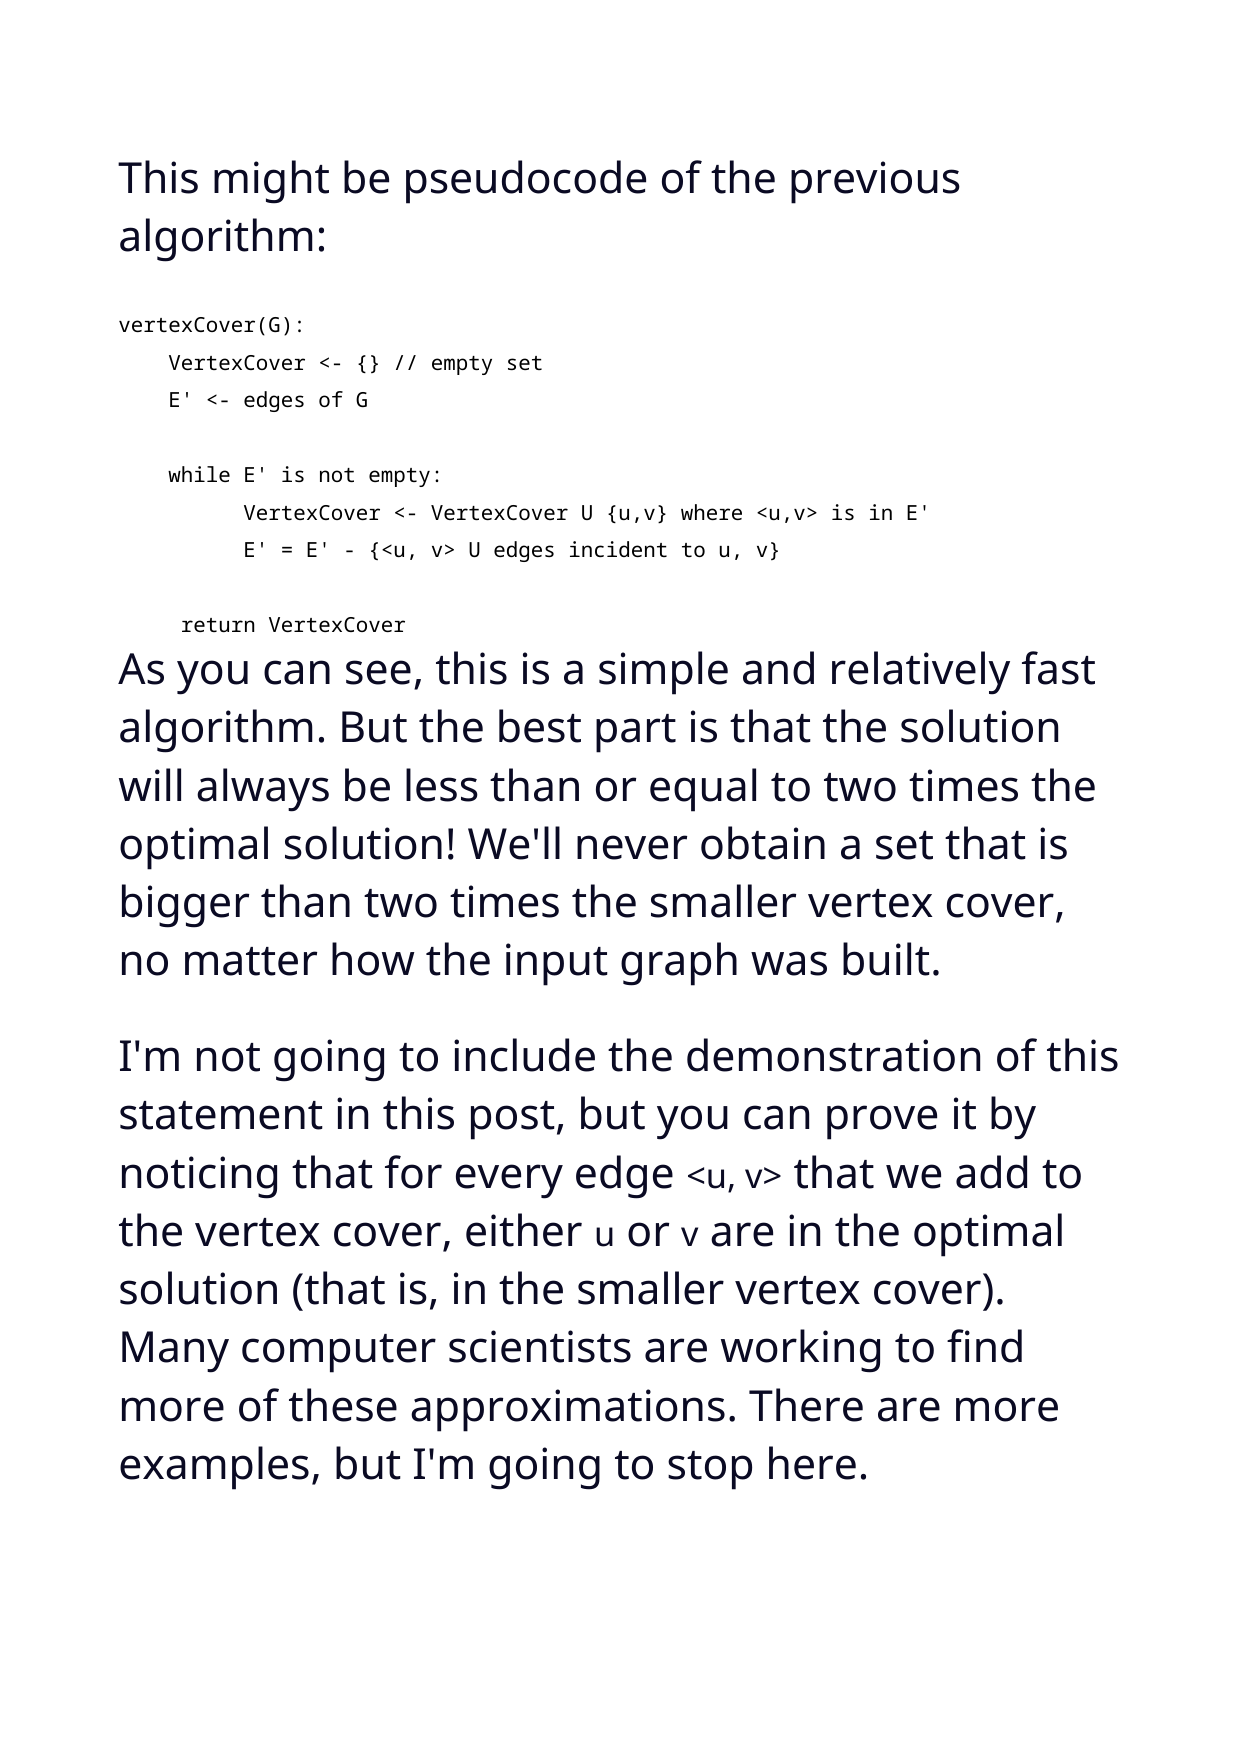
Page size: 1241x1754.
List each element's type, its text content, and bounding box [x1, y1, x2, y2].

text while E' is not empty: [118, 452, 1122, 489]
text Many computer scientists are working to find more of these approximations. There are more examples, but I'm going to stop here. [118, 1317, 1122, 1492]
text VertexCover <- VertexCover U {u,v} where <u,v> is in E' [118, 489, 1122, 527]
text I'm not going to include the demonstration of this statement in this post, but you can prove it by noticing that for every edge <u, v> that we add to the vertex cover, either u or v are in the optimal solution (that is, in the smaller vertex cover). [118, 1026, 1122, 1317]
text VertexCover <- {} // empty set [118, 339, 1122, 377]
text This might be pseudocode of the previous algorithm: [118, 148, 1122, 264]
text vertexCover(G): [118, 302, 1122, 339]
text E' = E' - {<u, v> U edges incident to u, v} [118, 527, 1122, 564]
text As you can see, this is a simple and relatively fast algorithm. But the best part is that the solution will always be less than or equal to two times the optimal solution! We'll never obtain a set that is bigger than two times the smaller vertex cover, no matter how the input graph was built. [118, 639, 1122, 988]
text return VertexCover [118, 602, 1122, 639]
text E' <- edges of G [118, 377, 1122, 414]
